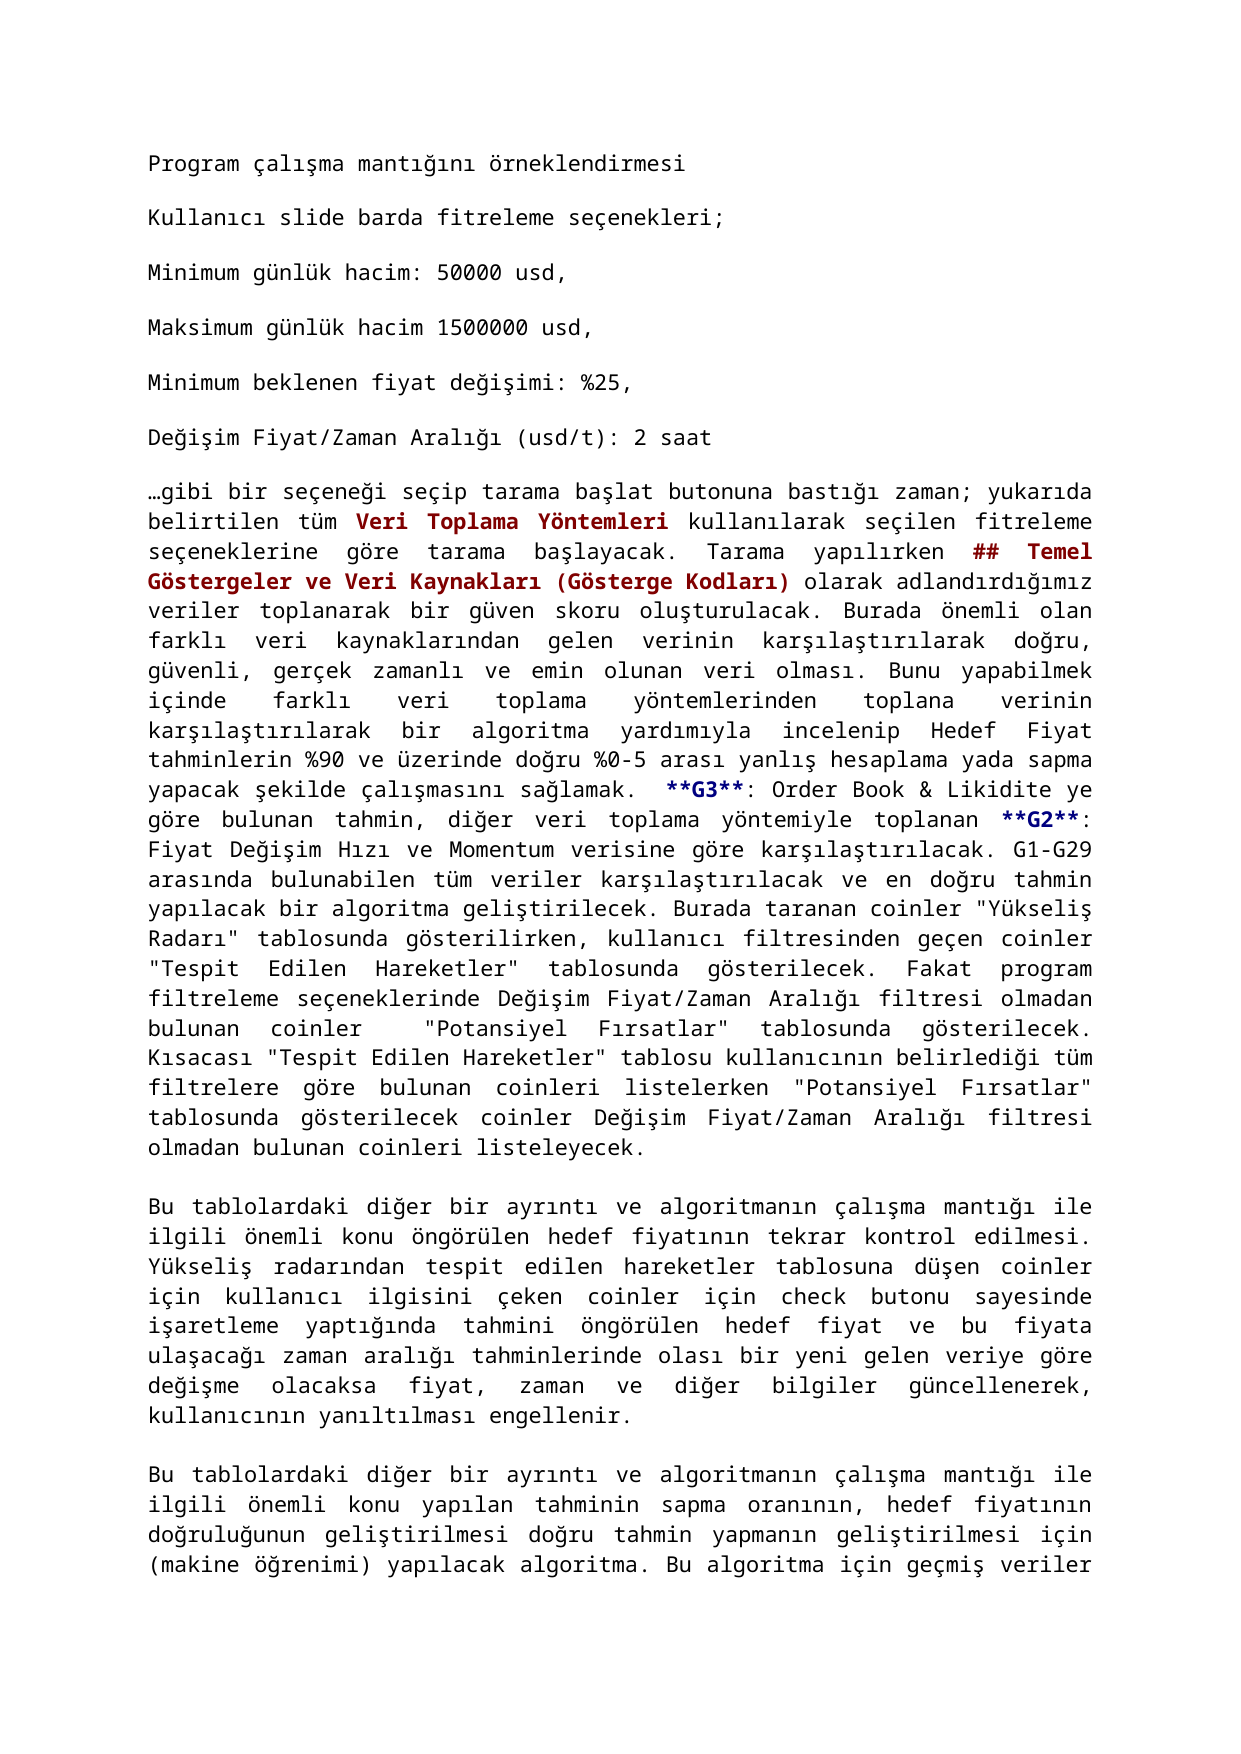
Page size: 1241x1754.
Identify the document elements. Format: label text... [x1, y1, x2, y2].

text Değişim Fiyat/Zaman Aralığı (usd/t): 2 saat [148, 422, 1093, 451]
text Minimum günlük hacim: 50000 usd, [148, 257, 1093, 287]
text …gibi bir seçeneği seçip tarama başlat butonuna bastığı zaman; yukarıda belirtilen tüm Veri Toplama Yöntemleri kullanılarak seçilen fitreleme seçeneklerine göre tarama başlayacak. Tarama yapılırken ## Temel Göstergeler ve Veri Kaynakları (Gösterge Kodları) olarak adlandırdığımız veriler toplanarak bir güven skoru oluşturulacak. Burada önemli olan farklı veri kaynaklarından gelen verinin karşılaştırılarak doğru, güvenli, gerçek zamanlı ve emin olunan veri olması. Bunu yapabilmek içinde farklı veri toplama yöntemlerinden toplana verinin karşılaştırılarak bir algoritma yardımıyla incelenip Hedef Fiyat tahminlerin %90 ve üzerinde doğru %0-5 arası yanlış hesaplama yada sapma yapacak şekilde çalışmasını sağlamak. **G3**: Order Book & Likidite ye göre bulunan tahmin, diğer veri toplama yöntemiyle toplanan **G2**: Fiyat Değişim Hızı ve Momentum verisine göre karşılaştırılacak. G1-G29 arasında bulunabilen tüm veriler karşılaştırılacak ve en doğru tahmin yapılacak bir algoritma geliştirilecek. Burada taranan coinler "Yükseliş Radarı" tablosunda gösterilirken, kullanıcı filtresinden geçen coinler "Tespit Edilen Hareketler" tablosunda gösterilecek. Fakat program filtreleme seçeneklerinde Değişim Fiyat/Zaman Aralığı filtresi olmadan bulunan coinler "Potansiyel Fırsatlar" tablosunda gösterilecek. Kısacası "Tespit Edilen Hareketler" tablosu kullanıcının belirlediği tüm filtrelere göre bulunan coinleri listelerken "Potansiyel Fırsatlar" tablosunda gösterilecek coinler Değişim Fiyat/Zaman Aralığı filtresi olmadan bulunan coinleri listeleyecek. [148, 476, 1093, 1162]
text Bu tablolardaki diğer bir ayrıntı ve algoritmanın çalışma mantığı ile ilgili önemli konu öngörülen hedef fiyatının tekrar kontrol edilmesi. Yükseliş radarından tespit edilen hareketler tablosuna düşen coinler için kullanıcı ilgisini çeken coinler için check butonu sayesinde işaretleme yaptığında tahmini öngörülen hedef fiyat ve bu fiyata ulaşacağı zaman aralığı tahminlerinde olası bir yeni gelen veriye göre değişme olacaksa fiyat, zaman ve diğer bilgiler güncellenerek, kullanıcının yanıltılması engellenir. [148, 1191, 1093, 1430]
text Program çalışma mantığını örneklendirmesi [148, 148, 1093, 177]
text Minimum beklenen fiyat değişimi: %25, [148, 367, 1093, 397]
text Kullanıcı slide barda fitreleme seçenekleri; [148, 202, 1093, 232]
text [148, 1459, 1093, 1579]
text Maksimum günlük hacim 1500000 usd, [148, 312, 1093, 342]
